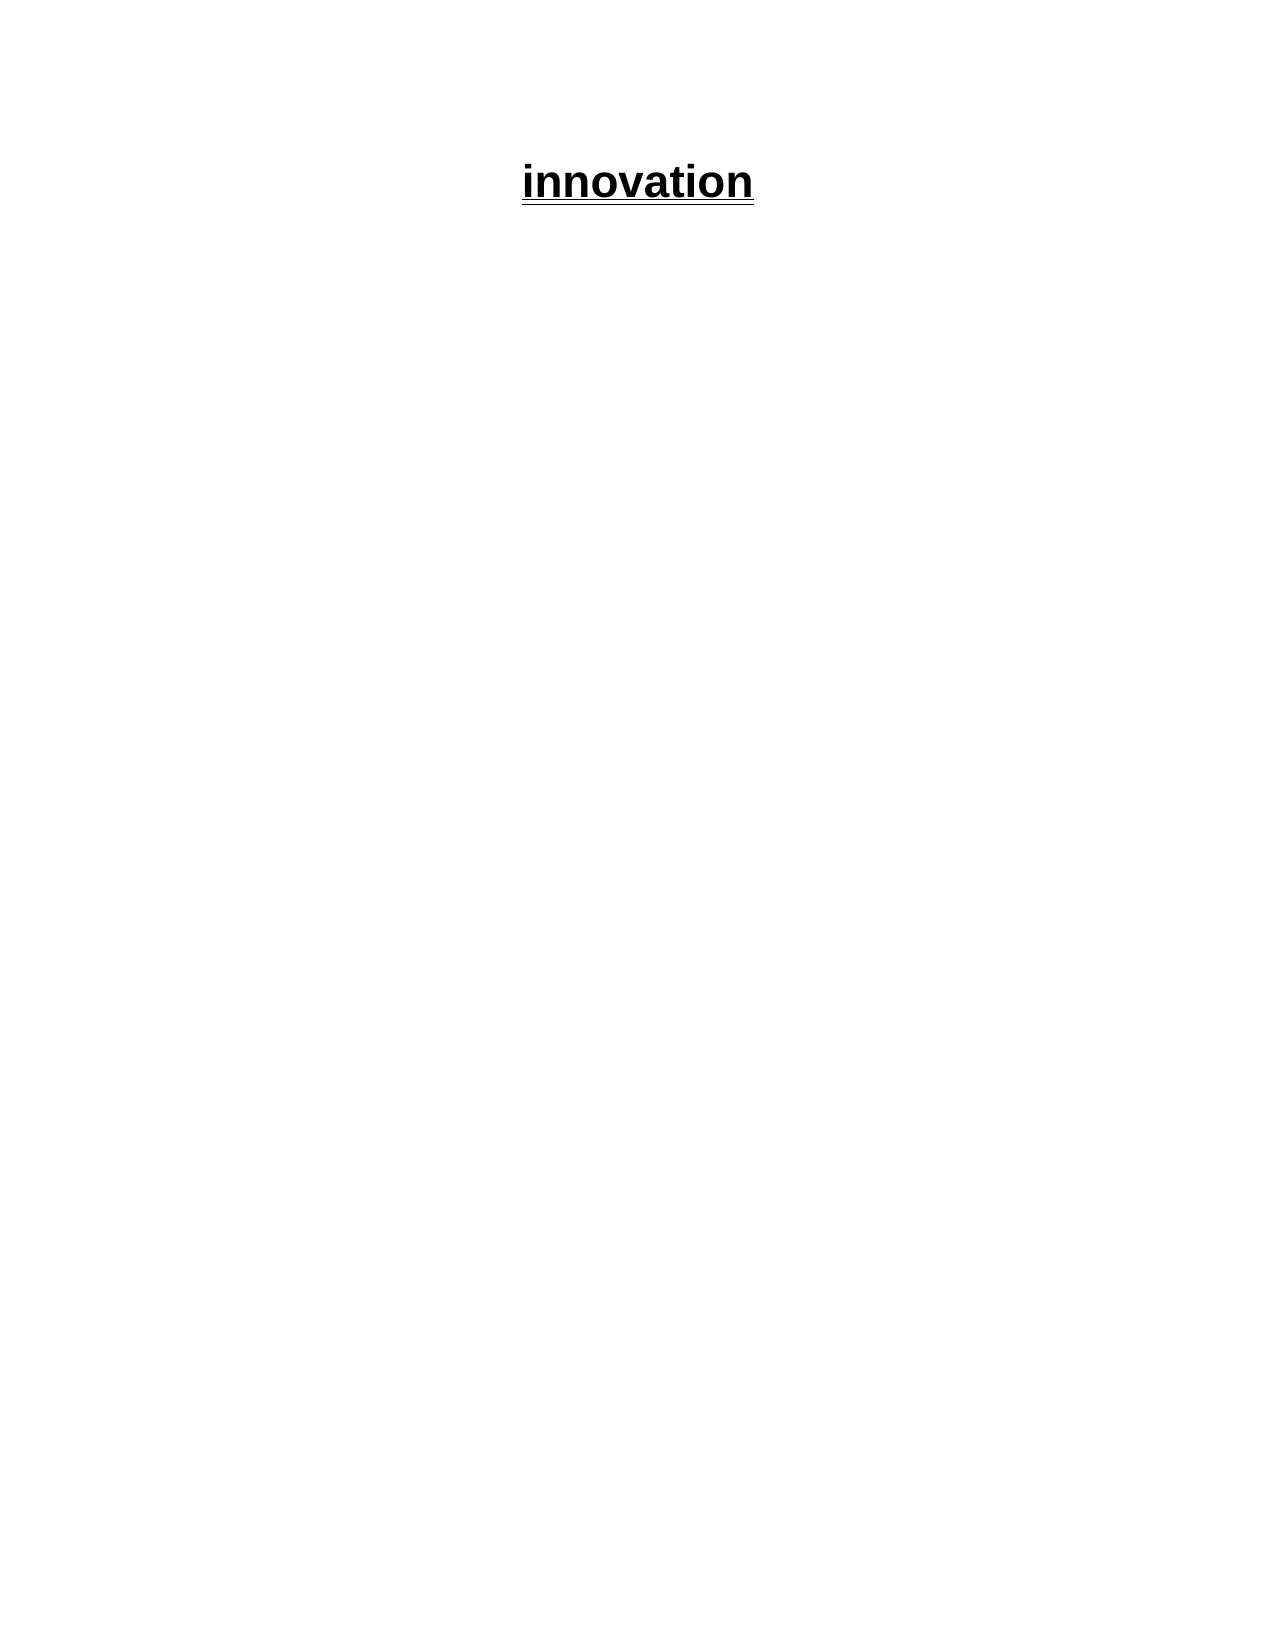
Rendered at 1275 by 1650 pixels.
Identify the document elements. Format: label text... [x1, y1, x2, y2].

subtitle innovation [150, 154, 1125, 207]
